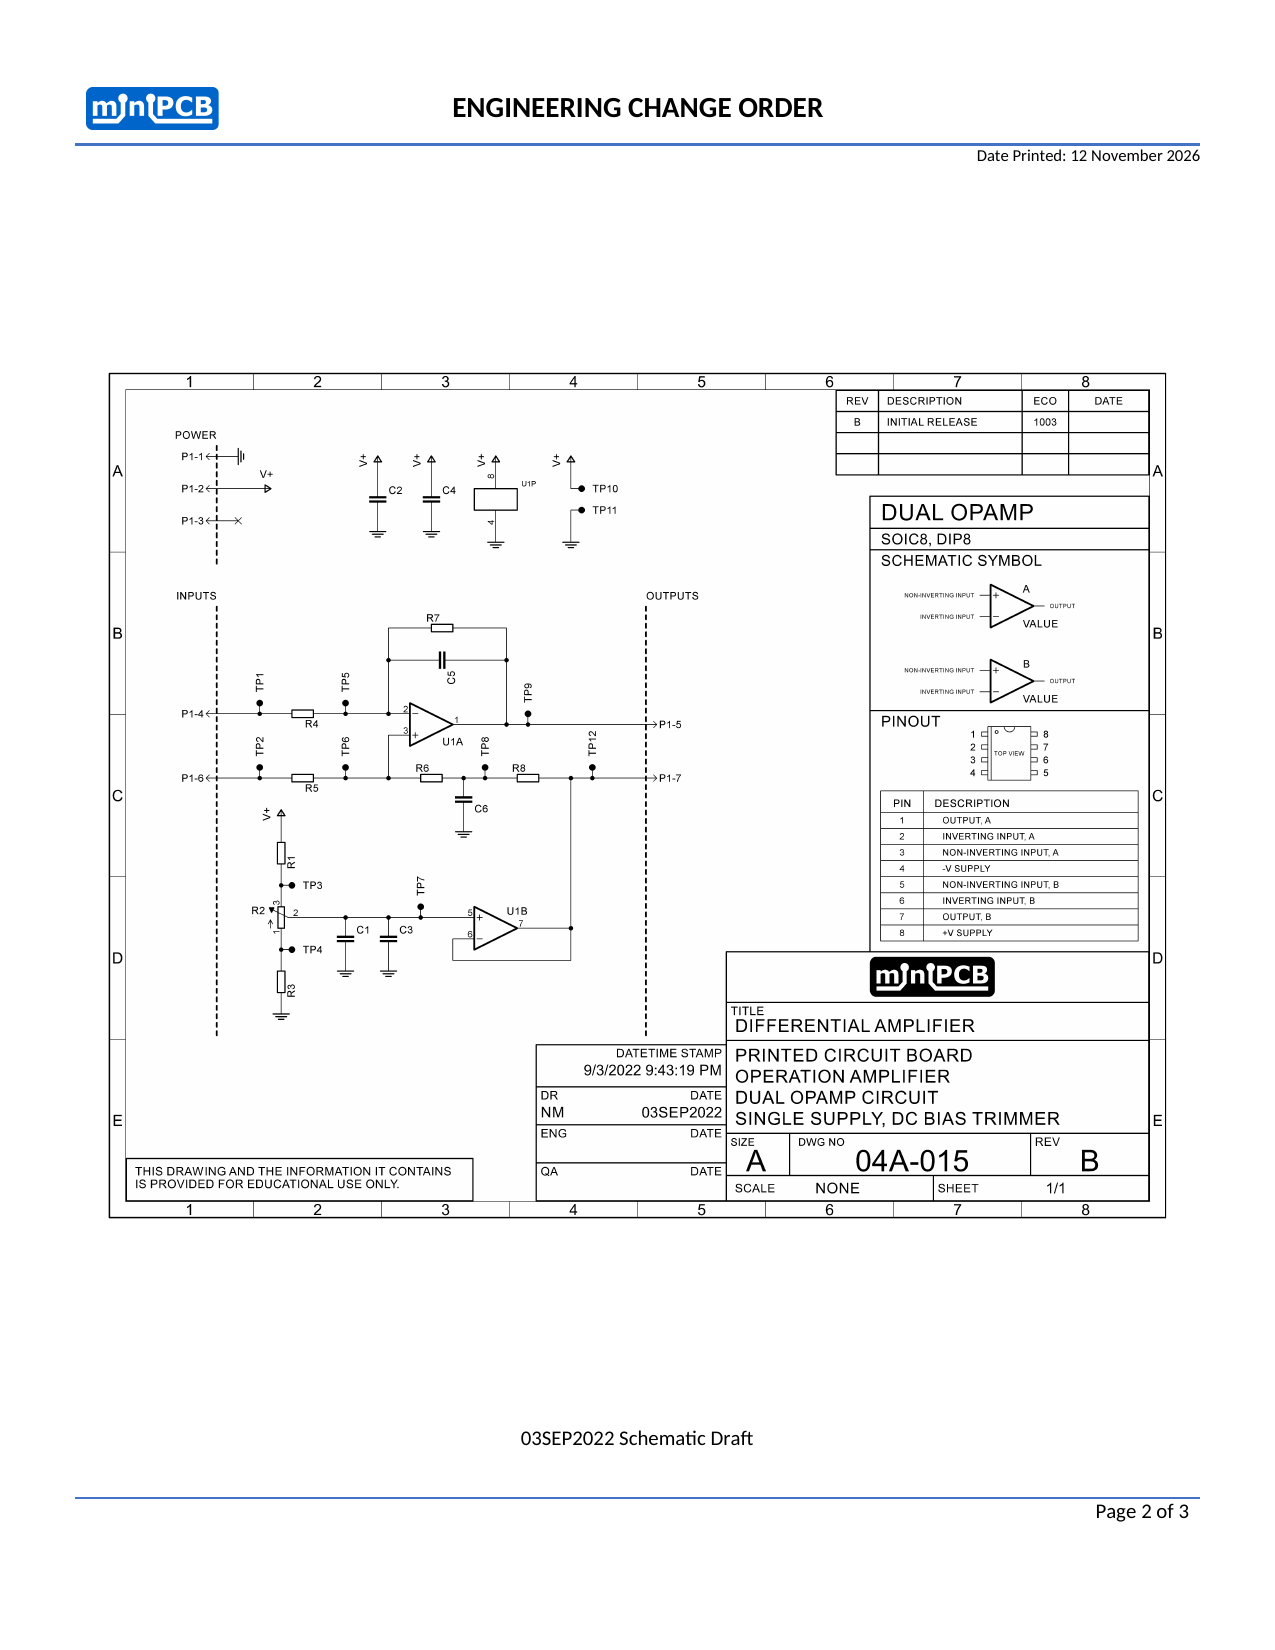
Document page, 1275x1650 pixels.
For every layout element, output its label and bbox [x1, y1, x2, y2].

picture [107, 372, 1167, 1220]
table_header [75, 178, 1199, 1416]
picture [86, 87, 219, 130]
